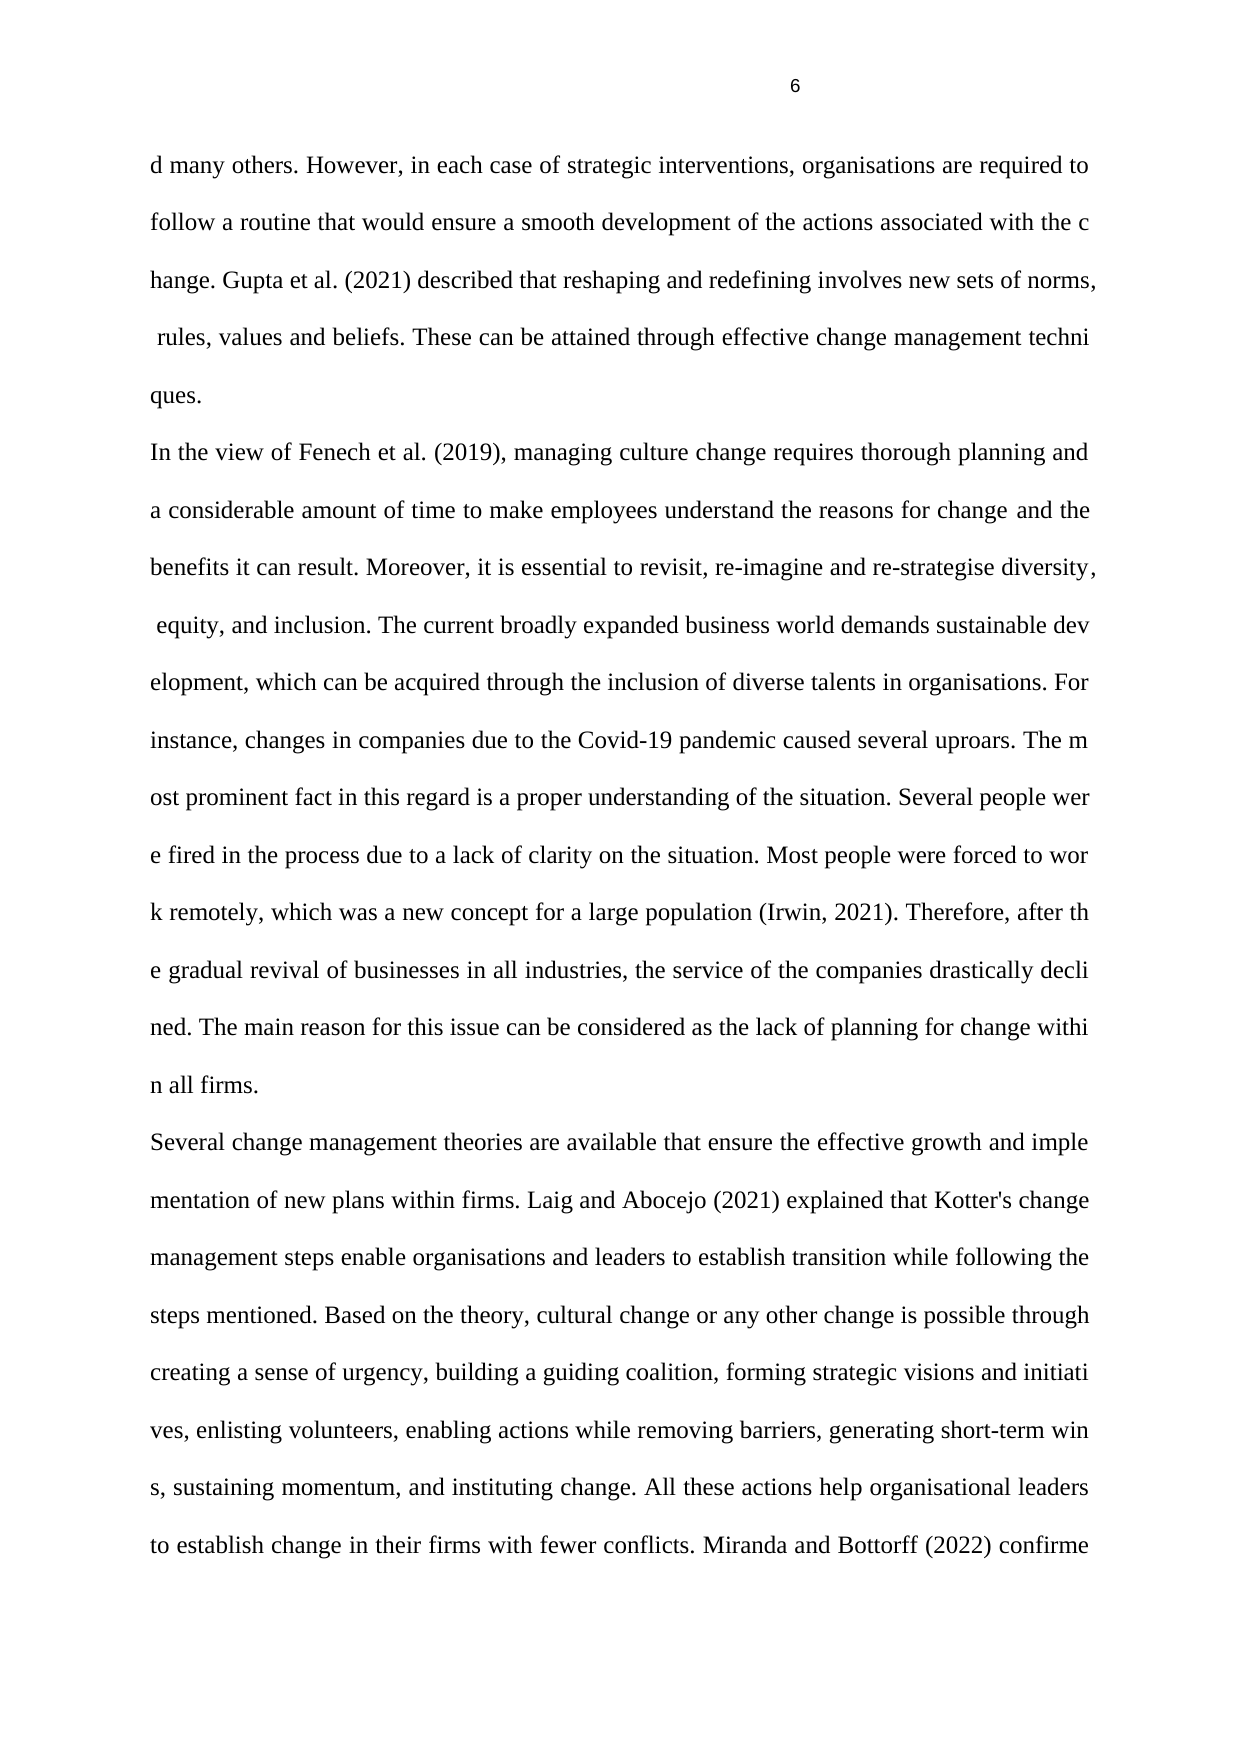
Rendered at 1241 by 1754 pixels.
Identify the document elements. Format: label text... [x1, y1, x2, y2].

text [150, 150, 1090, 409]
text In the view of Fenech et al. (2019), managing culture change requires thorough planning and a considerable amount of time to make employees understand the reasons for change and the benefits it can result. Moreover, it is essential to revisit, re-imagine and re-strategise diversity, equity, and inclusion. The current broadly expanded business world demands sustainable development, which can be acquired through the inclusion of diverse talents in organisations. For instance, changes in companies due to the Covid-19 pandemic caused several uproars. The most prominent fact in this regard is a proper understanding of the situation. Several people were fired in the process due to a lack of clarity on the situation. Most people were forced to work remotely, which was a new concept for a large population (Irwin, 2021). Therefore, after the gradual revival of businesses in all industries, the service of the companies drastically declined. The main reason for this issue can be considered as the lack of planning for change within all firms. [150, 437, 1090, 1099]
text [150, 1127, 1090, 1559]
